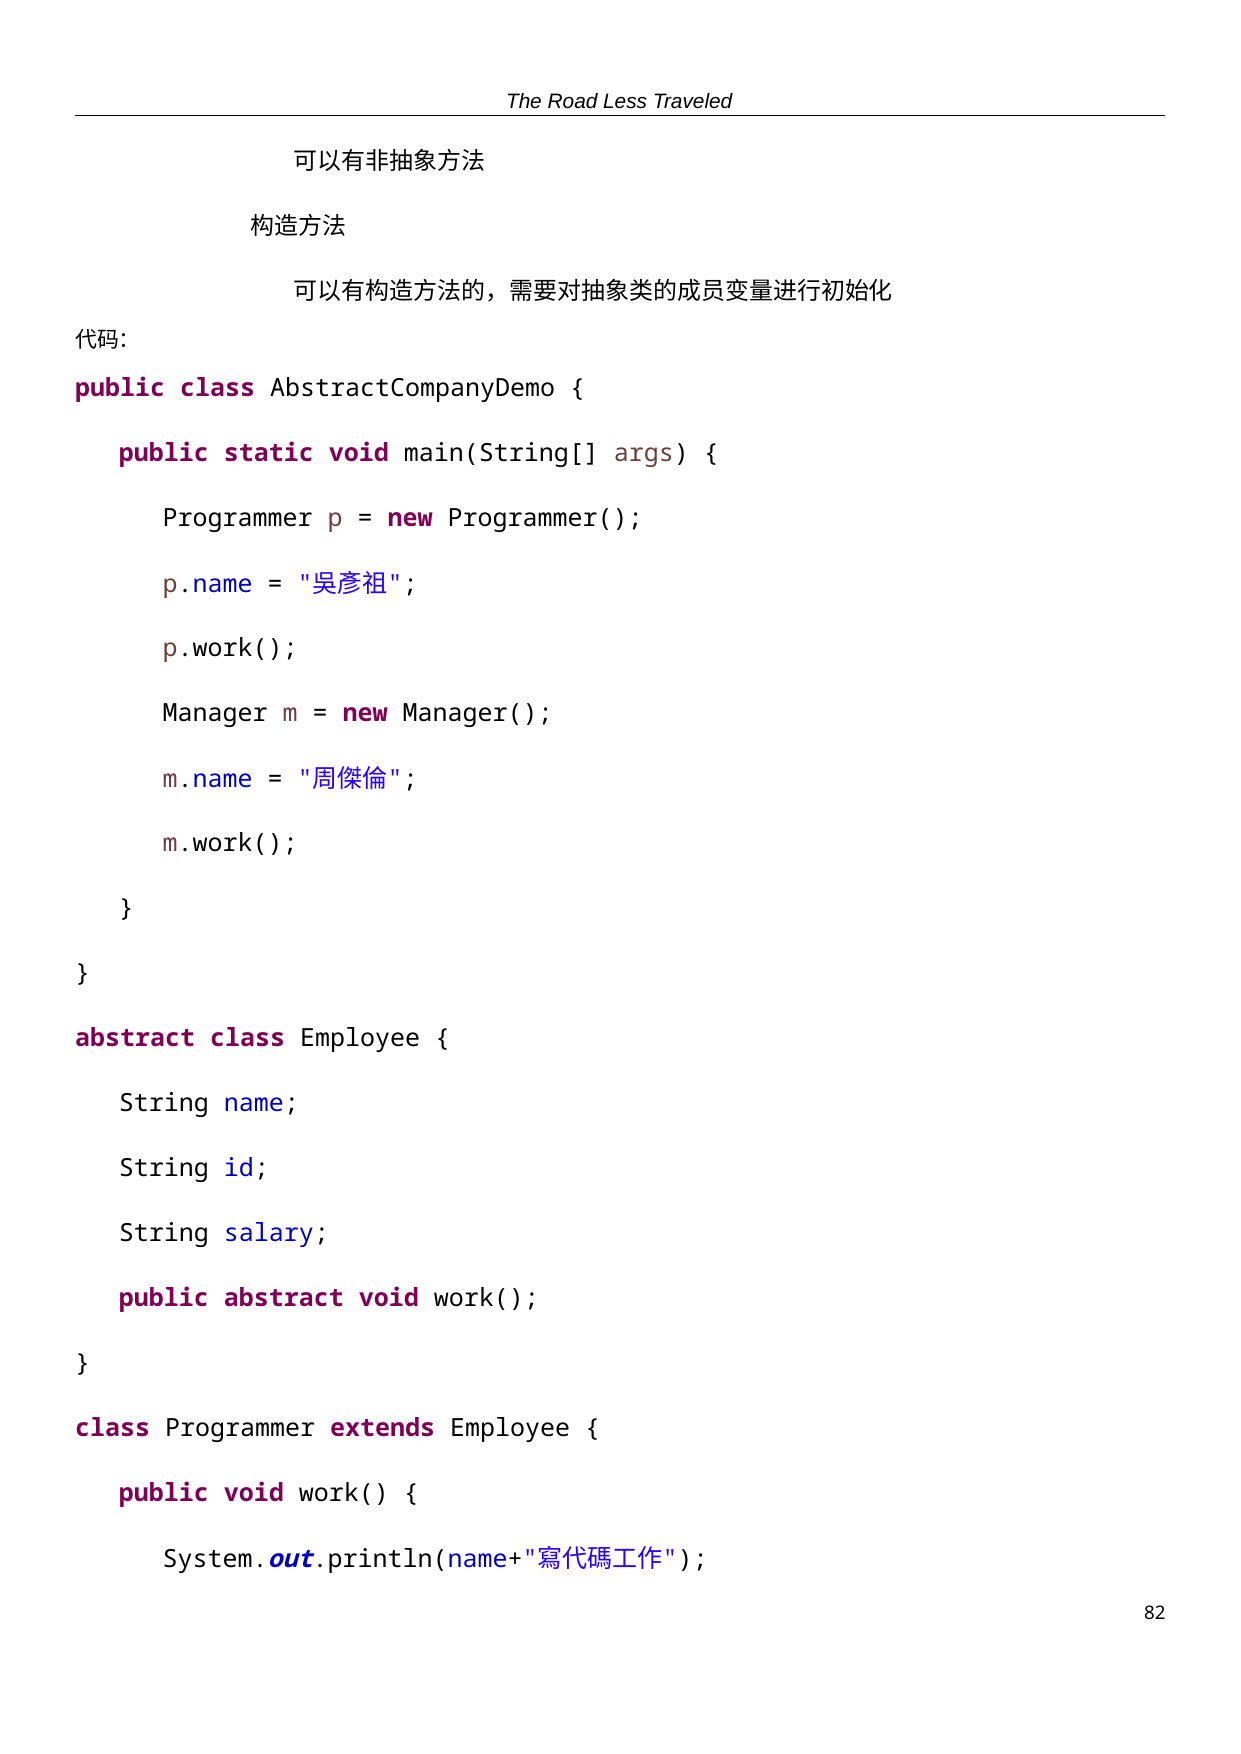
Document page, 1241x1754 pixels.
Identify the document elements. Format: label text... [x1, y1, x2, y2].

text } [75, 1329, 1165, 1394]
text String name; [75, 1069, 1165, 1134]
text 可以有构造方法的，需要对抽象类的成员变量进行初始化 [150, 257, 1165, 322]
text System.out.println(name+"寫代碼工作"); [75, 1524, 1165, 1589]
text public static void main(String[] args) { [75, 419, 1165, 484]
text 代码： [75, 322, 1165, 354]
text m.work(); [75, 809, 1165, 874]
text class Programmer extends Employee { [75, 1394, 1165, 1459]
text Manager m = new Manager(); [75, 679, 1165, 744]
text 构造方法 [150, 192, 1165, 257]
text 可以有非抽象方法 [150, 127, 1165, 192]
text String id; [75, 1134, 1165, 1199]
text p.work(); [75, 614, 1165, 679]
text m.name = "周傑倫"; [75, 744, 1165, 809]
text p.name = "吳彥祖"; [75, 549, 1165, 614]
text public abstract void work(); [75, 1264, 1165, 1329]
text public class AbstractCompanyDemo { [75, 354, 1165, 419]
text public void work() { [75, 1459, 1165, 1524]
text String salary; [75, 1199, 1165, 1264]
text Programmer p = new Programmer(); [75, 484, 1165, 549]
text } [75, 874, 1165, 939]
text abstract class Employee { [75, 1004, 1165, 1069]
text } [75, 939, 1165, 1004]
